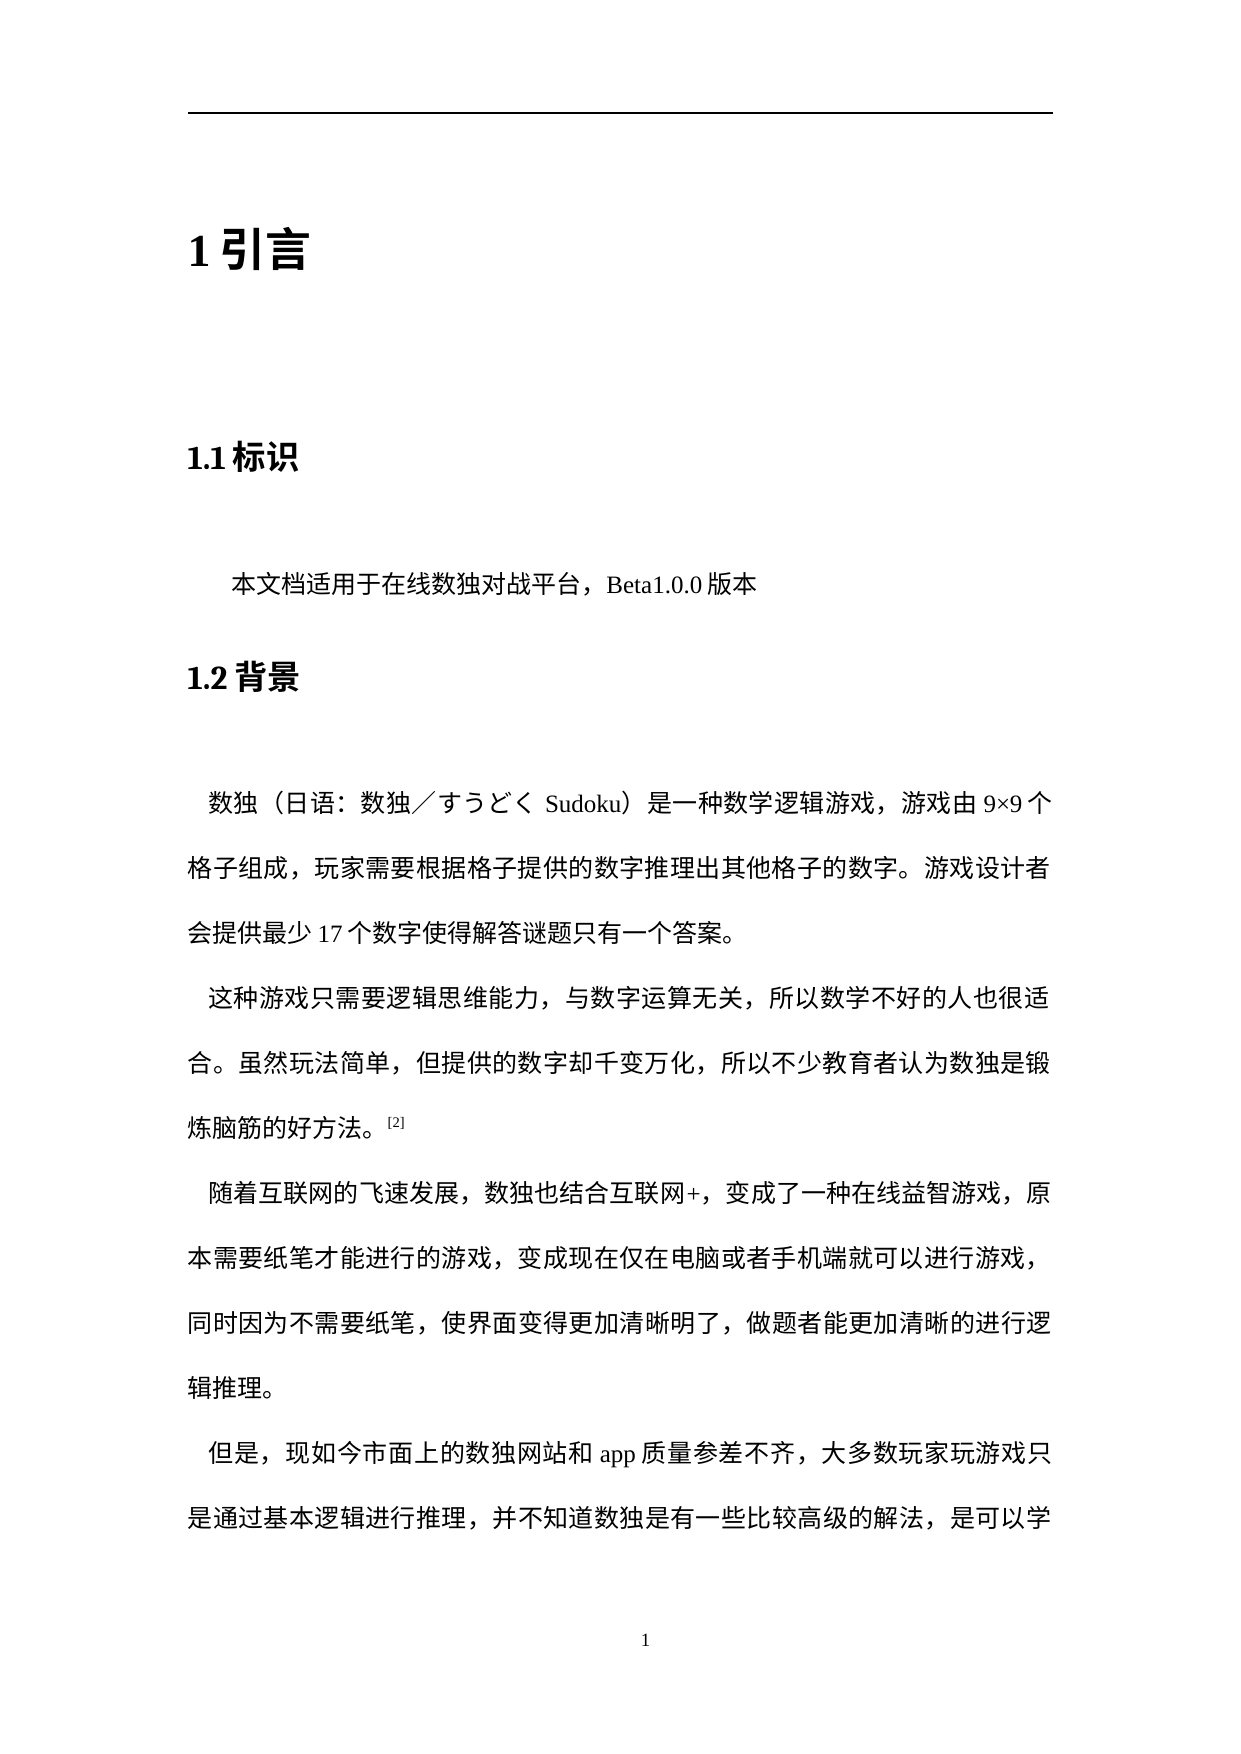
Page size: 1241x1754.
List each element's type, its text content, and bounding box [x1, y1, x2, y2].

text 随着互联网的飞速发展，数独也结合互联网+，变成了一种在线益智游戏，原本需要纸笔才能进行的游戏，变成现在仅在电脑或者手机端就可以进行游戏，同时因为不需要纸笔，使界面变得更加清晰明了，做题者能更加清晰的进行逻辑推理。 [187, 1159, 1053, 1419]
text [187, 1419, 1053, 1549]
text 本文档适用于在线数独对战平台，Beta1.0.0版本 [187, 550, 1053, 615]
text 数独（日语：数独／すうどく Sudoku）是一种数学逻辑游戏，游戏由9×9个格子组成，玩家需要根据格子提供的数字推理出其他格子的数字。游戏设计者会提供最少17个数字使得解答谜题只有一个答案。 [187, 769, 1053, 964]
subtitle 1.1标识 [187, 423, 1053, 488]
subtitle 1.2背景 [187, 642, 1053, 707]
text 这种游戏只需要逻辑思维能力，与数字运算无关，所以数学不好的人也很适合。虽然玩法简单，但提供的数字却千变万化，所以不少教育者认为数独是锻炼脑筋的好方法。[2] [187, 964, 1053, 1159]
subtitle 1引言 [187, 197, 1053, 295]
